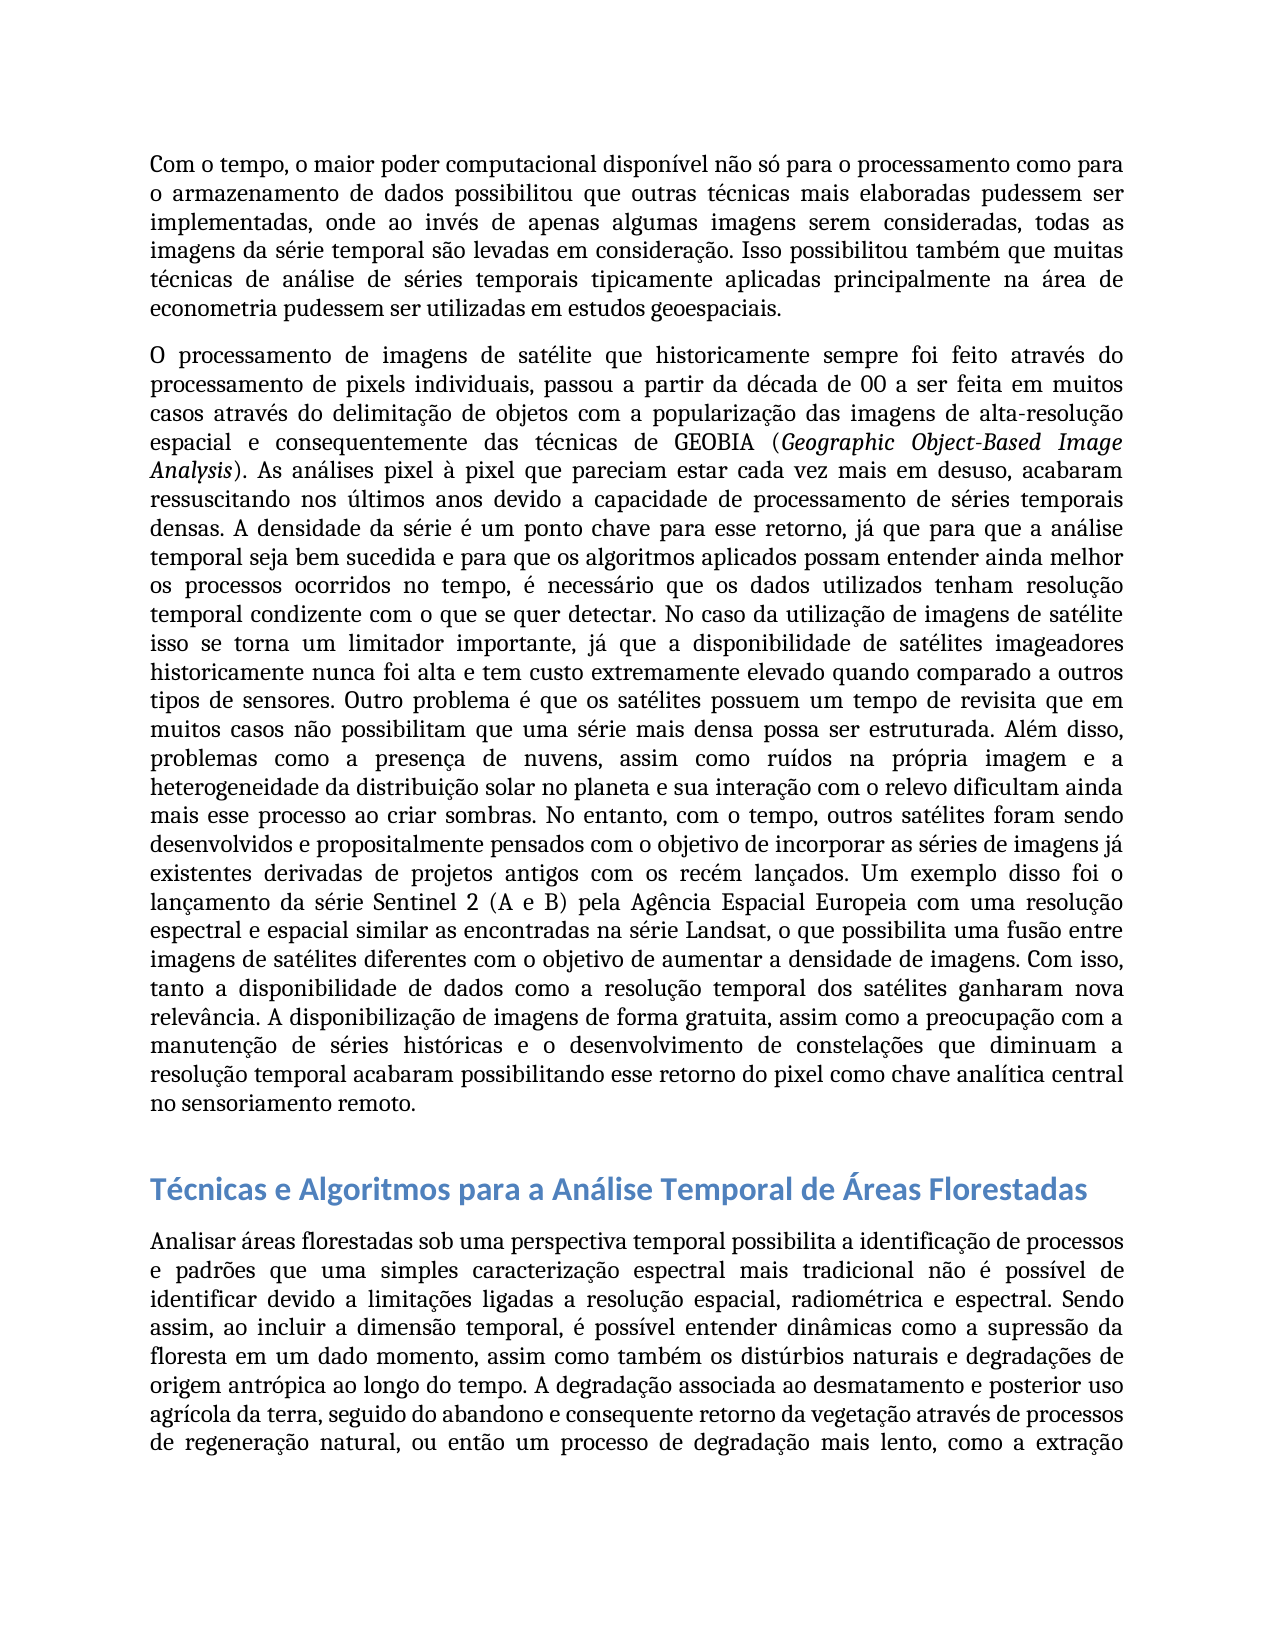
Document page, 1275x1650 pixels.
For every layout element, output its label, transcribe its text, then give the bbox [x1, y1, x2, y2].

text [150, 1227, 1125, 1457]
subtitle Técnicas e Algoritmos para a Análise Temporal de Áreas Florestadas [150, 1167, 1125, 1208]
text O processamento de imagens de satélite que historicamente sempre foi feito através do processamento de pixels individuais, passou a partir da década de 00 a ser feita em muitos casos através do delimitação de objetos com a popularização das imagens de alta-resolução espacial e consequentemente das técnicas de GEOBIA (Geographic Object-Based Image Analysis). As análises pixel à pixel que pareciam estar cada vez mais em desuso, acabaram ressuscitando nos últimos anos devido a capacidade de processamento de séries temporais densas. A densidade da série é um ponto chave para esse retorno, já que para que a análise temporal seja bem sucedida e para que os algoritmos aplicados possam entender ainda melhor os processos ocorridos no tempo, é necessário que os dados utilizados tenham resolução temporal condizente com o que se quer detectar. No caso da utilização de imagens de satélite isso se torna um limitador importante, já que a disponibilidade de satélites imageadores historicamente nunca foi alta e tem custo extremamente elevado quando comparado a outros tipos de sensores. Outro problema é que os satélites possuem um tempo de revisita que em muitos casos não possibilitam que uma série mais densa possa ser estruturada. Além disso, problemas como a presença de nuvens, assim como ruídos na própria imagem e a heterogeneidade da distribuição solar no planeta e sua interação com o relevo dificultam ainda mais esse processo ao criar sombras. No entanto, com o tempo, outros satélites foram sendo desenvolvidos e propositalmente pensados com o objetivo de incorporar as séries de imagens já existentes derivadas de projetos antigos com os recém lançados. Um exemplo disso foi o lançamento da série Sentinel 2 (A e B) pela Agência Espacial Europeia com uma resolução espectral e espacial similar as encontradas na série Landsat, o que possibilita uma fusão entre imagens de satélites diferentes com o objetivo de aumentar a densidade de imagens. Com isso, tanto a disponibilidade de dados como a resolução temporal dos satélites ganharam nova relevância. A disponibilização de imagens de forma gratuita, assim como a preocupação com a manutenção de séries históricas e o desenvolvimento de constelações que diminuam a resolução temporal acabaram possibilitando esse retorno do pixel como chave analítica central no sensoriamento remoto. [150, 341, 1125, 1117]
text Com o tempo, o maior poder computacional disponível não só para o processamento como para o armazenamento de dados possibilitou que outras técnicas mais elaboradas pudessem ser implementadas, onde ao invés de apenas algumas imagens serem consideradas, todas as imagens da série temporal são levadas em consideração. Isso possibilitou também que muitas técnicas de análise de séries temporais tipicamente aplicadas principalmente na área de econometria pudessem ser utilizadas em estudos geoespaciais. [150, 150, 1125, 322]
